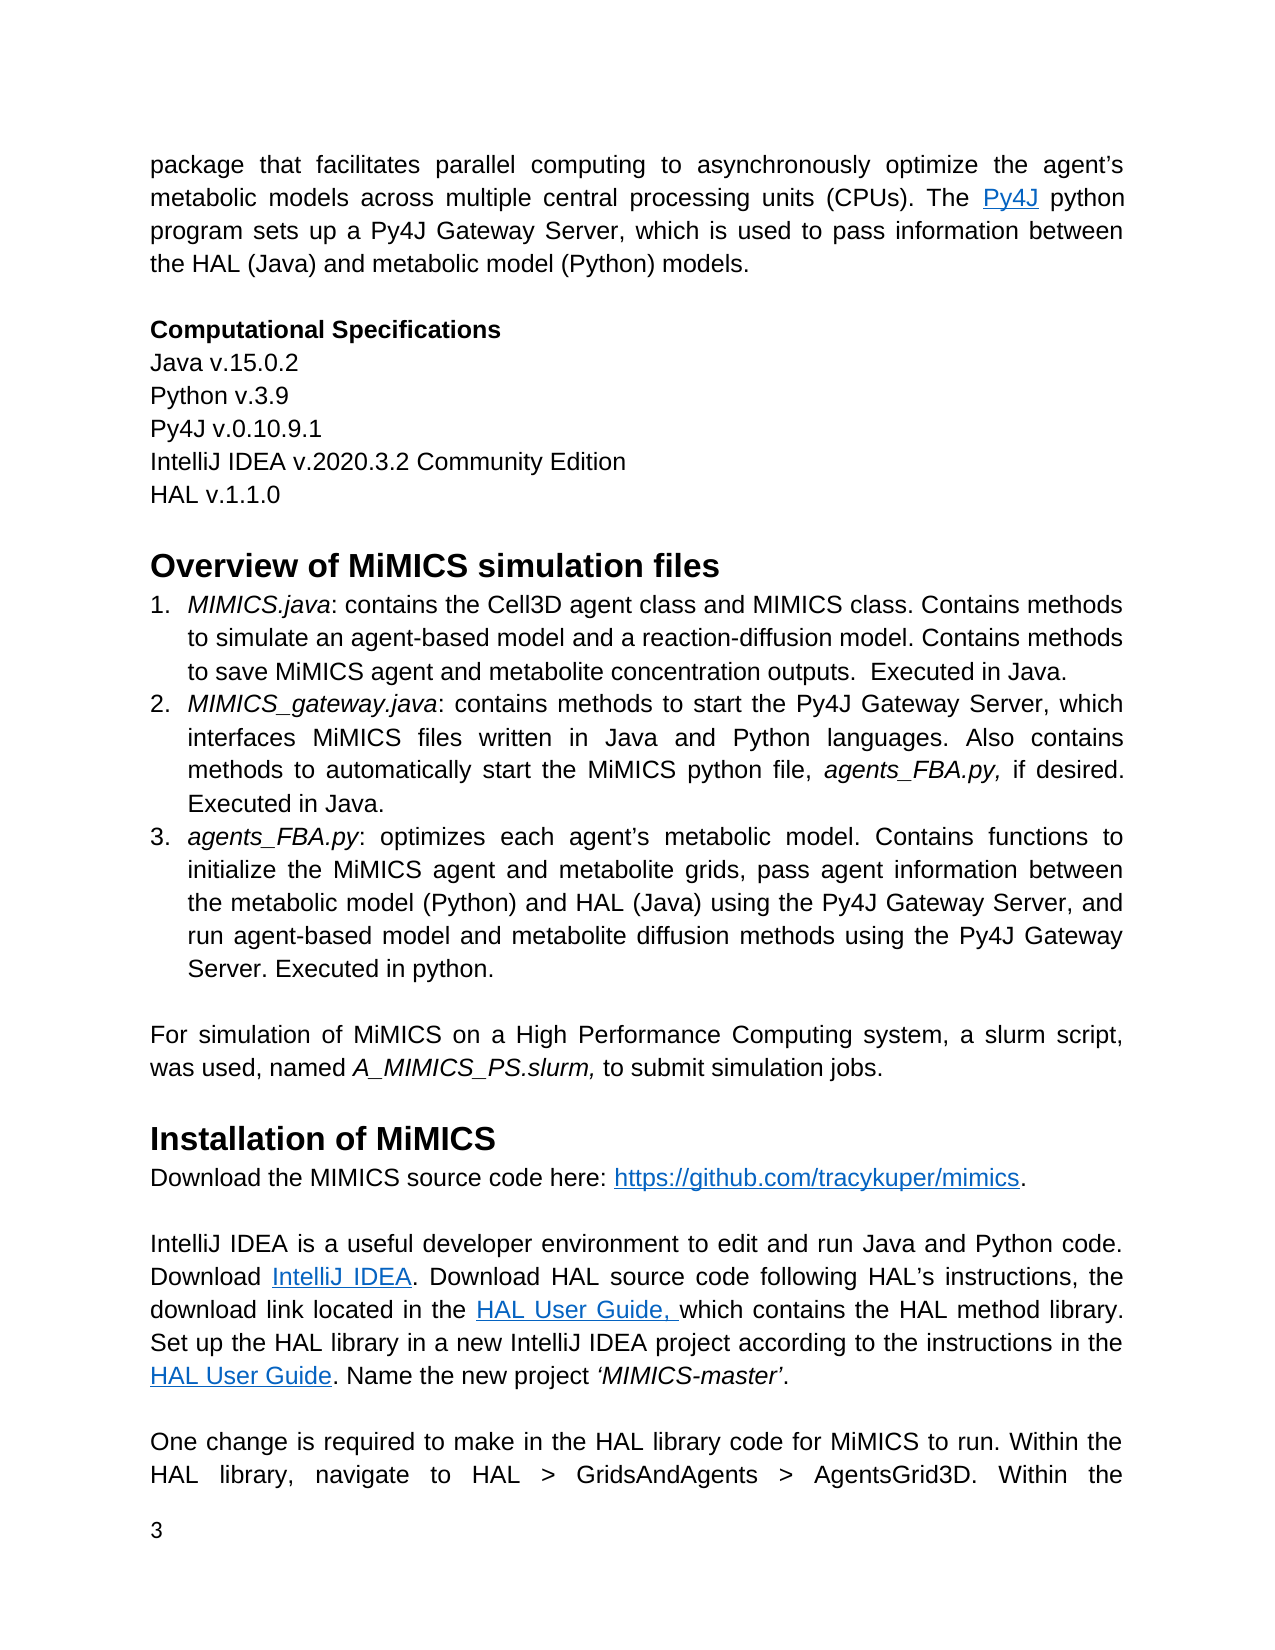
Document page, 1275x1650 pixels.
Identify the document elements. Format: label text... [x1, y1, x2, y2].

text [150, 150, 1125, 278]
text Computational Specifications [150, 315, 1125, 344]
text IntelliJ IDEA is a useful developer environment to edit and run Java and Python code. Download IntelliJ IDEA. Download HAL source code following HAL’s instructions, the download link located in the HAL User Guide, which contains the HAL method library. Set up the HAL library in a new IntelliJ IDEA project according to the instructions in the HAL User Guide. Name the new project ‘MIMICS-master’. [150, 1229, 1125, 1390]
text For simulation of MiMICS on a High Performance Computing system, a slurm script, was used, named A_MIMICS_PS.slurm, to submit simulation jobs. [150, 1020, 1125, 1081]
text IntelliJ IDEA v.2020.3.2 Community Edition [150, 447, 1125, 476]
text Overview of MiMICS simulation files [150, 546, 1125, 585]
list agents_FBA.py: optimizes each agent’s metabolic model. Contains functions to initialize the MiMICS agent and metabolite grids, pass agent information between the metabolic model (Python) and HAL (Java) using the Py4J Gateway Server, and run agent-based model and metabolite diffusion methods using the Py4J Gateway Server. Executed in python. [150, 822, 1125, 982]
text Py4J v.0.10.9.1 [150, 414, 1125, 443]
list MIMICS_gateway.java: contains methods to start the Py4J Gateway Server, which interfaces MiMICS files written in Java and Python languages. Also contains methods to automatically start the MiMICS python file, agents_FBA.py, if desired. Executed in Java. [150, 689, 1125, 817]
text Download the MIMICS source code here: https://github.com/tracykuper/mimics. [150, 1163, 1125, 1192]
text Installation of MiMICS [150, 1119, 1125, 1157]
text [150, 1427, 1125, 1489]
text Python v.3.9 [150, 381, 1125, 410]
list MIMICS.java: contains the Cell3D agent class and MIMICS class. Contains methods to simulate an agent-based model and a reaction-diffusion model. Contains methods to save MiMICS agent and metabolite concentration outputs. Executed in Java. [150, 590, 1125, 685]
text HAL v.1.1.0 [150, 480, 1125, 509]
text Java v.15.0.2 [150, 348, 1125, 377]
